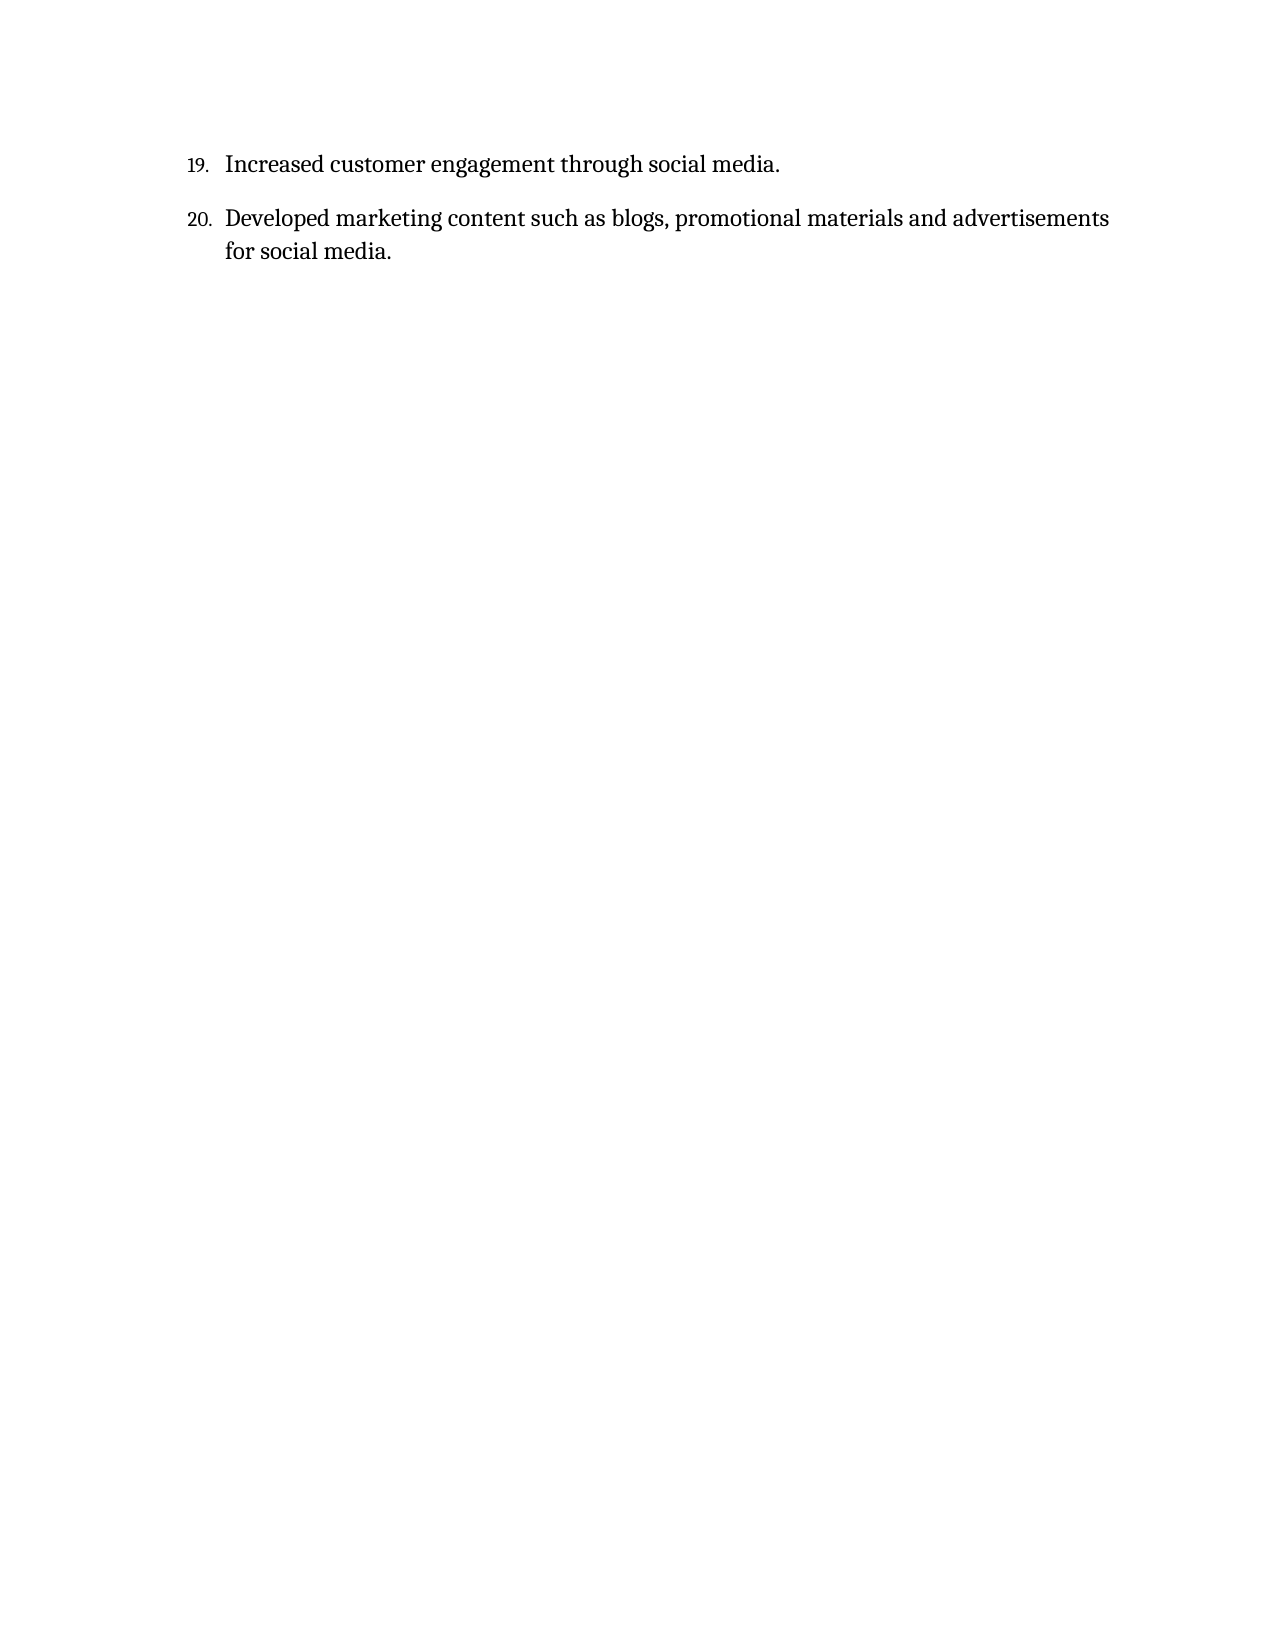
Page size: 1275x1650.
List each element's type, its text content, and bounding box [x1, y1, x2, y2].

list Increased customer engagement through social media. [187, 150, 1125, 179]
list Developed marketing content such as blogs, promotional materials and advertisements for social media. [187, 204, 1125, 266]
